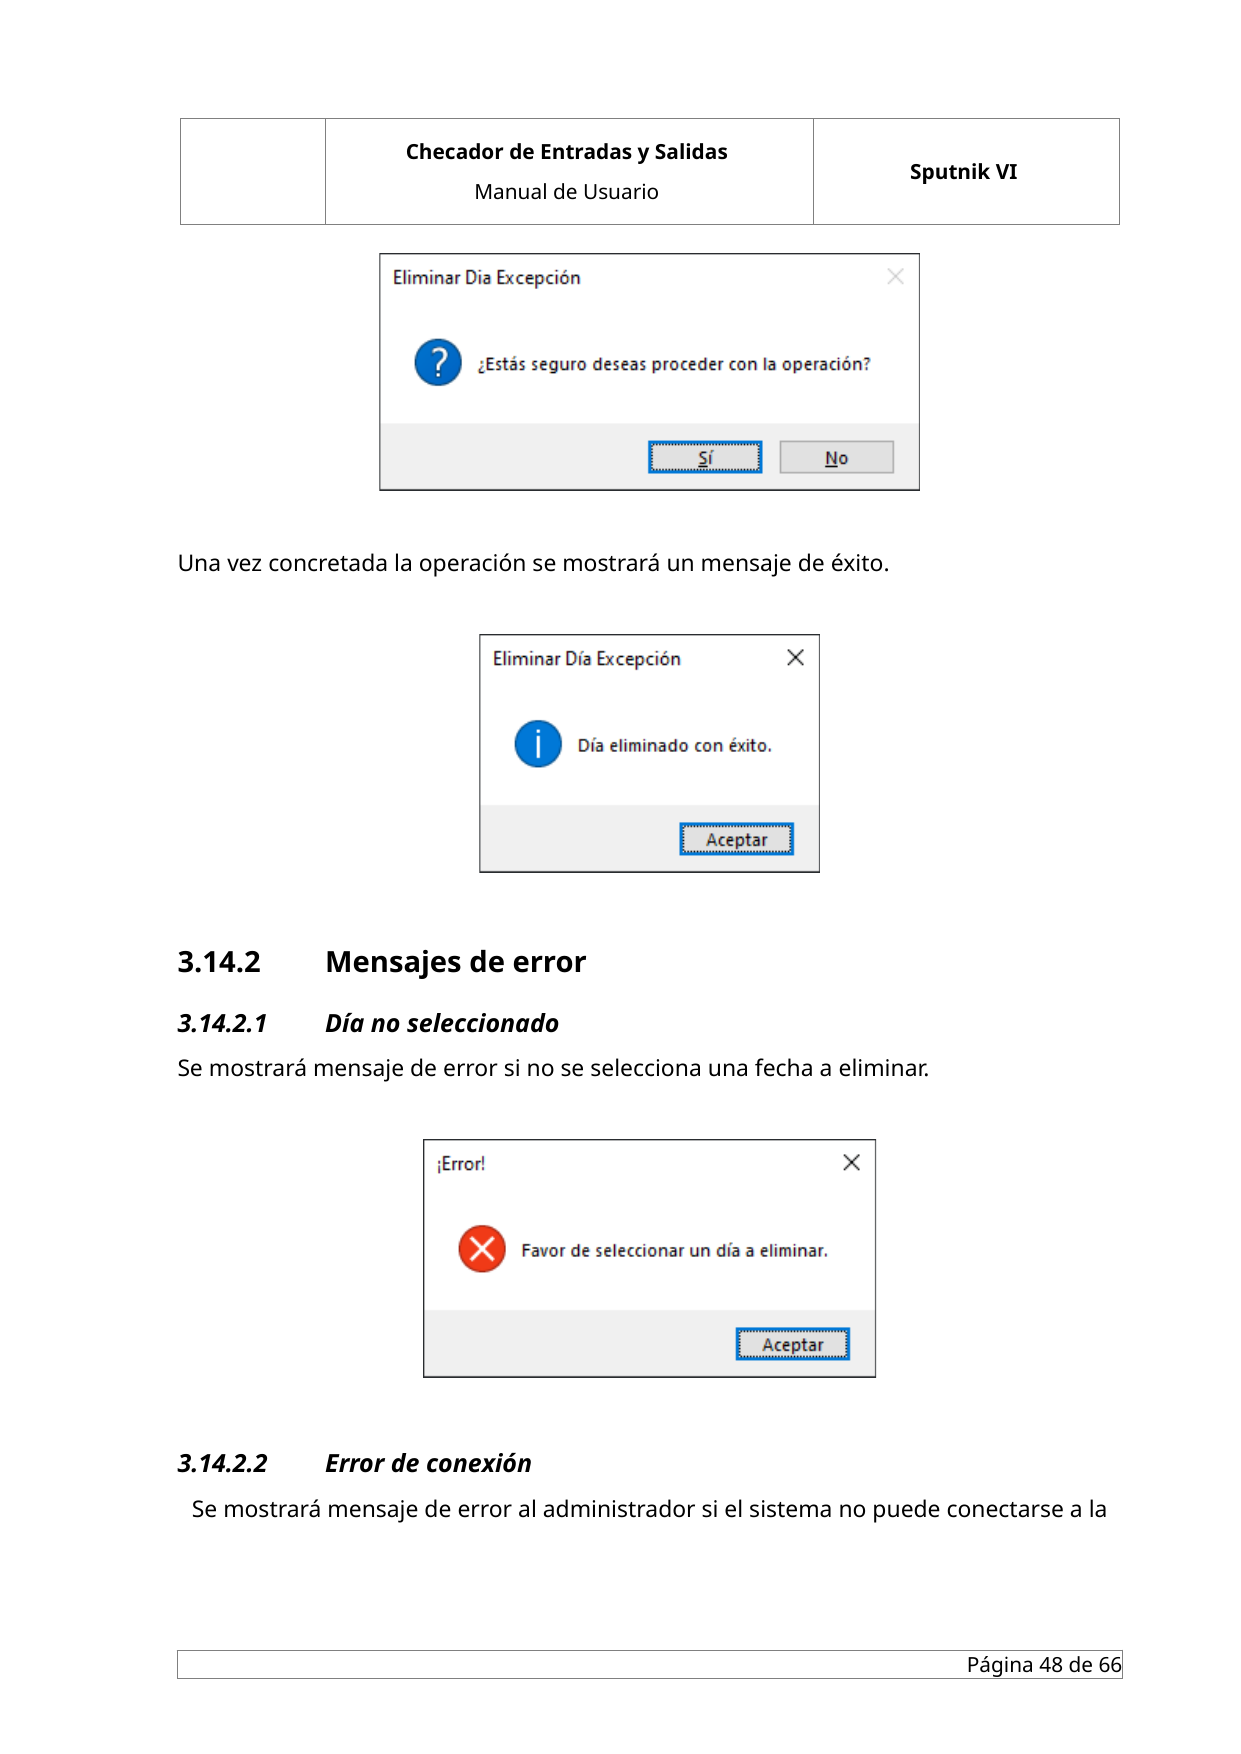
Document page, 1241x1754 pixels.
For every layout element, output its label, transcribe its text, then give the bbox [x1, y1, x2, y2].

text Se mostrará mensaje de error si no se selecciona una fecha a eliminar. [177, 1052, 1122, 1083]
picture [479, 634, 820, 873]
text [177, 1493, 1122, 1524]
subtitle Error de conexión [177, 1446, 1122, 1480]
picture [379, 253, 920, 491]
subtitle Día no seleccionado [177, 1006, 1122, 1040]
text Una vez concretada la operación se mostrará un mensaje de éxito. [177, 547, 1122, 578]
picture [423, 1139, 877, 1378]
subtitle Mensajes de error [177, 941, 1122, 981]
